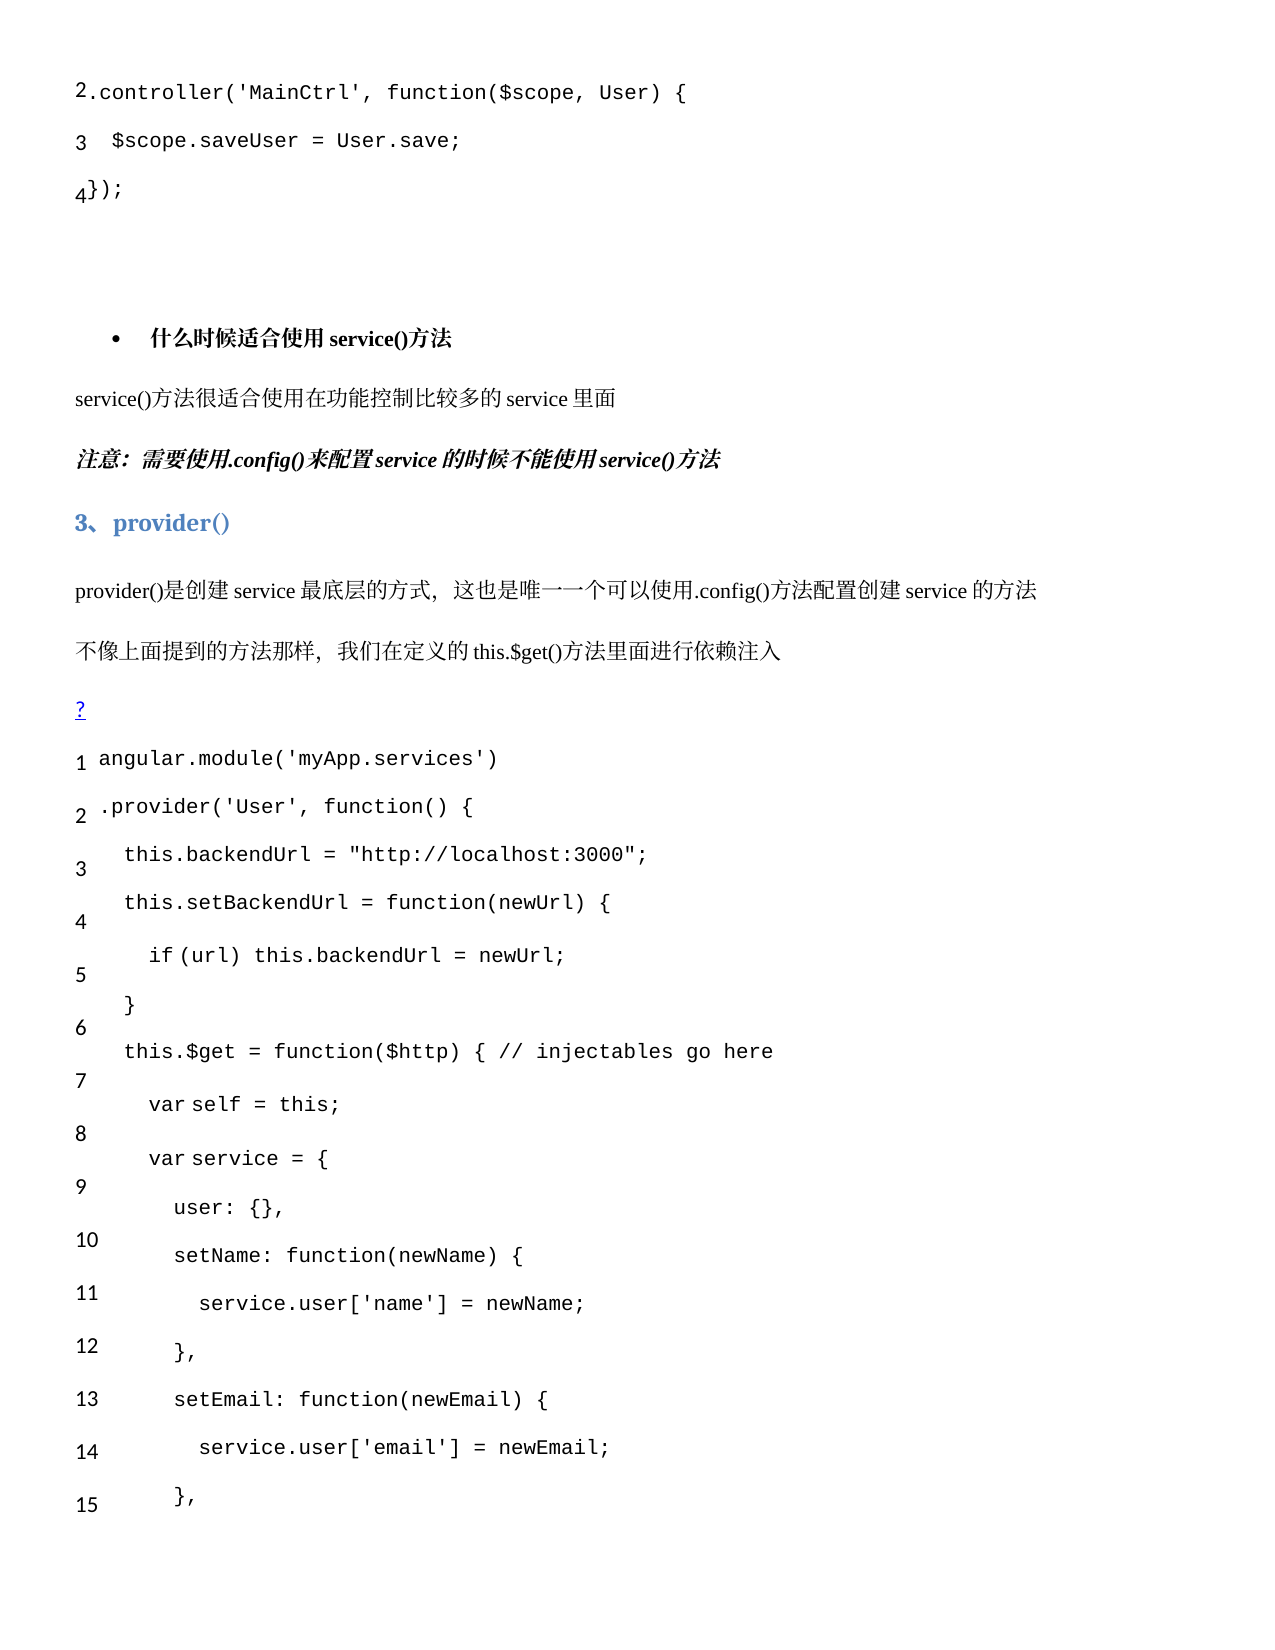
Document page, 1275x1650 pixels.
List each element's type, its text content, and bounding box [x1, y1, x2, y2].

subtitle 3、provider() [75, 503, 1200, 539]
text 注意：需要使用.config()来配置service的时候不能使用service()方法 [75, 442, 1200, 473]
text ? [75, 695, 1200, 723]
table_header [75, 748, 98, 1543]
list 什么时候适合使用service()方法 [112, 321, 1200, 352]
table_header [98, 748, 779, 1543]
text provider()是创建service最底层的方式，这也是唯一一个可以使用.config()方法配置创建service的方法 [75, 573, 1200, 605]
text 不像上面提到的方法那样，我们在定义的this.$get()方法里面进行依赖注入 [75, 634, 1200, 666]
text service()方法很适合使用在功能控制比较多的service里面 [75, 381, 1200, 413]
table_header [87, 75, 687, 234]
